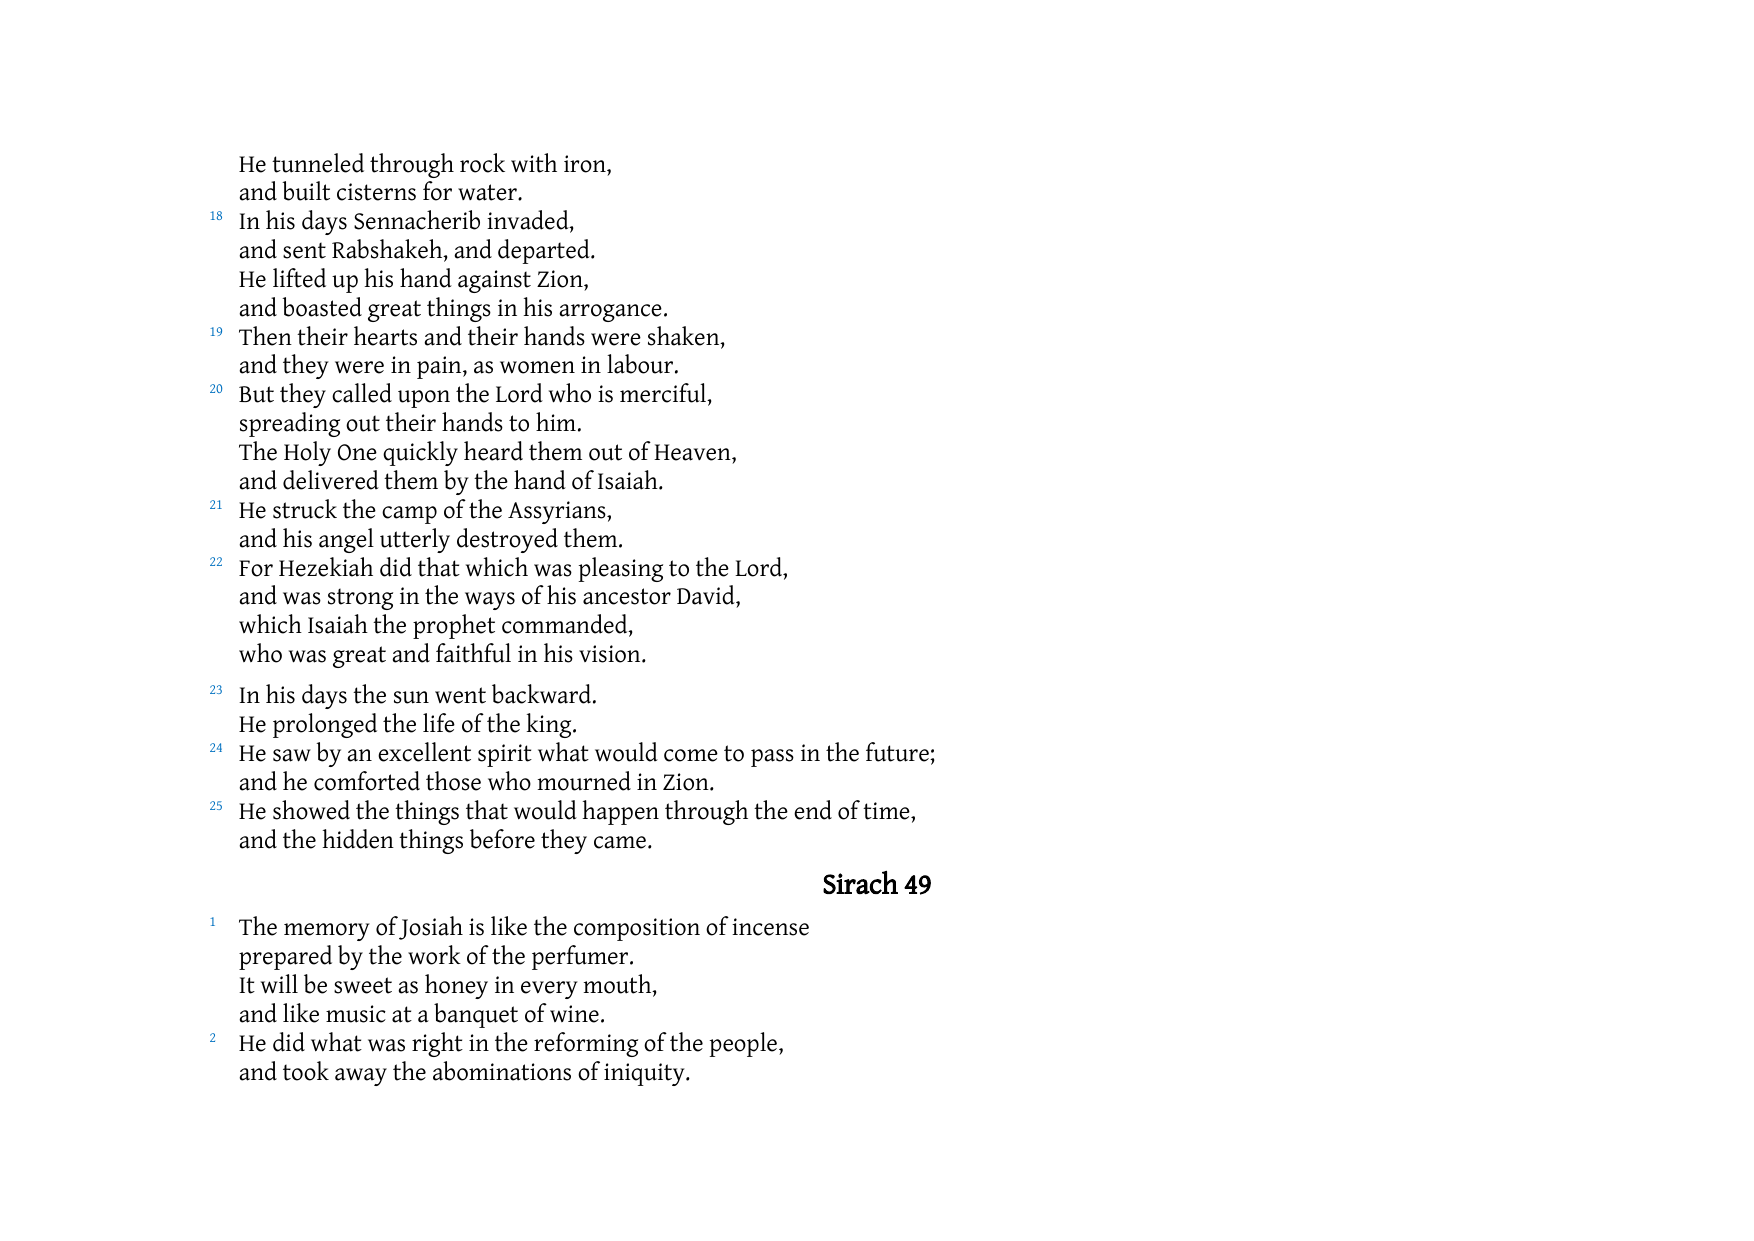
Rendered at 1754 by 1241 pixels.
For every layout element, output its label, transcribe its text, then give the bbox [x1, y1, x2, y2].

text Sirach 49 [150, 867, 1604, 901]
text 22 For Hezekiah did that which was pleasing to the Lord, and was strong in the ways of his ancestor David, which Isaiah the prophet commanded, who was great and faithful in his vision. [209, 554, 1545, 669]
text 2 He did what was right in the reforming of the people, and took away the abominations of iniquity. [209, 1029, 1545, 1087]
text 25 He showed the things that would happen through the end of time, and the hidden things before they came. [209, 797, 1545, 855]
text 24 He saw by an excellent spirit what would come to pass in the future; and he comforted those who mourned in Zion. [209, 739, 1545, 797]
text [209, 150, 1545, 208]
text 21 He struck the camp of the Assyrians, and his angel utterly destroyed them. [209, 496, 1545, 554]
text 18 In his days Sennacherib invaded, and sent Rabshakeh, and departed. He lifted up his hand against Zion, and boasted great things in his arrogance. [209, 208, 1545, 323]
text 1 The memory of Josiah is like the composition of incense prepared by the work of the perfumer. It will be sweet as honey in every mouth, and like music at a banquet of wine. [209, 914, 1545, 1029]
text 23 In his days the sun went backward. He prolonged the life of the king. [209, 682, 1545, 739]
text 20 But they called upon the Lord who is merciful, spreading out their hands to him. The Holy One quickly heard them out of Heaven, and delivered them by the hand of Isaiah. [209, 381, 1545, 496]
text 19 Then their hearts and their hands were shaken, and they were in pain, as women in labour. [209, 323, 1545, 381]
